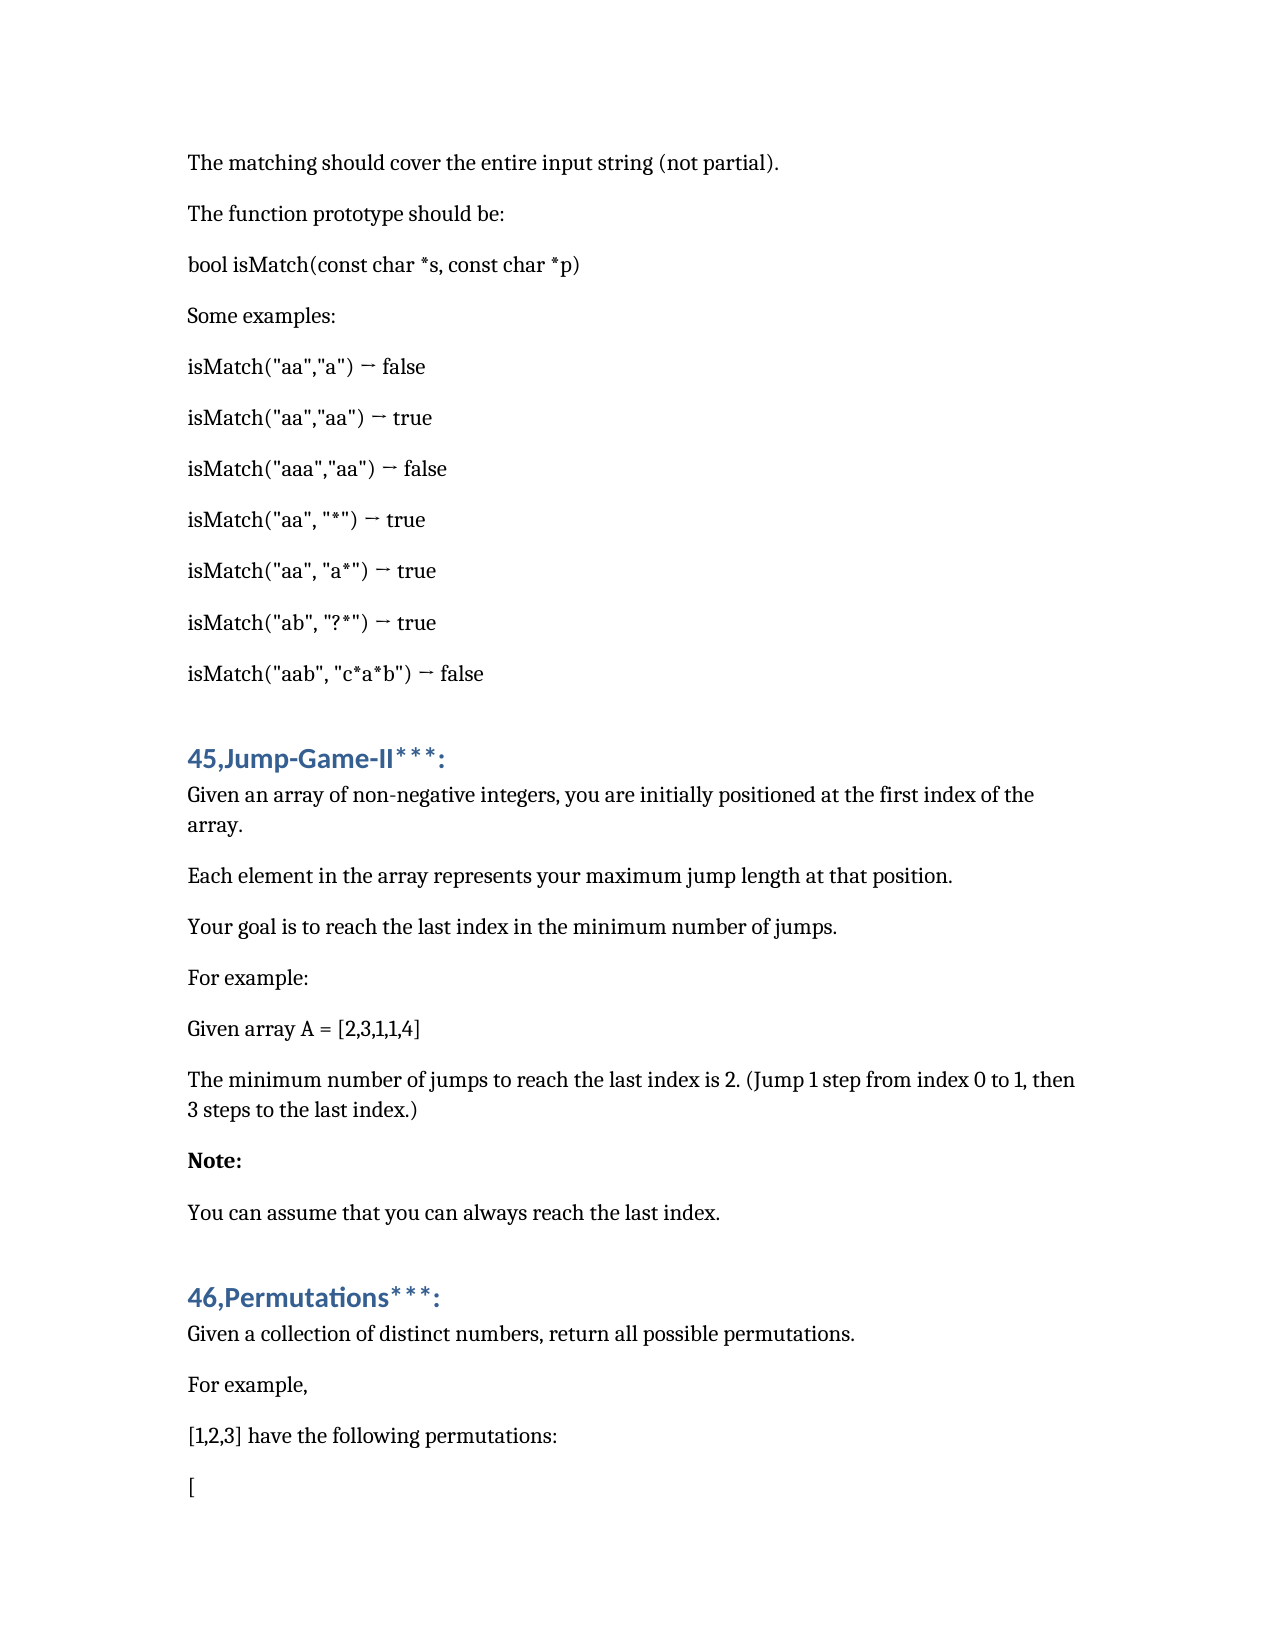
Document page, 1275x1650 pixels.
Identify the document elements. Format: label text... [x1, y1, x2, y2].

text isMatch("ab", "?*") → true [187, 609, 1087, 636]
text The function prototype should be: [187, 201, 1087, 227]
text For example: [187, 965, 1087, 991]
text Your goal is to reach the last index in the minimum number of jumps. [187, 914, 1087, 940]
text [1,2,3] have the following permutations: [187, 1422, 1087, 1449]
text bool isMatch(const char *s, const char *p) [187, 252, 1087, 278]
text You can assume that you can always reach the last index. [187, 1199, 1087, 1226]
text The matching should cover the entire input string (not partial). [187, 150, 1087, 176]
text Given an array of non-negative integers, you are initially positioned at the first index of the array. [187, 782, 1087, 838]
text isMatch("aa", "*") → true [187, 507, 1087, 534]
subtitle 45,Jump-Game-II***: [187, 741, 1087, 776]
text For example, [187, 1371, 1087, 1398]
text [ [187, 1473, 1087, 1500]
subtitle 46,Permutations***: [187, 1279, 1087, 1315]
text Some examples: [187, 303, 1087, 329]
text Given array A = [2,3,1,1,4] [187, 1016, 1087, 1042]
text isMatch("aa","a") → false [187, 354, 1087, 381]
text Note: [187, 1148, 1087, 1174]
text isMatch("aab", "c*a*b") → false [187, 660, 1087, 687]
text Each element in the array represents your maximum jump length at that position. [187, 863, 1087, 889]
text isMatch("aa","aa") → true [187, 405, 1087, 432]
text Given a collection of distinct numbers, return all possible permutations. [187, 1320, 1087, 1347]
text isMatch("aa", "a*") → true [187, 558, 1087, 585]
text isMatch("aaa","aa") → false [187, 456, 1087, 483]
text The minimum number of jumps to reach the last index is 2. (Jump 1 step from index 0 to 1, then 3 steps to the last index.) [187, 1067, 1087, 1123]
